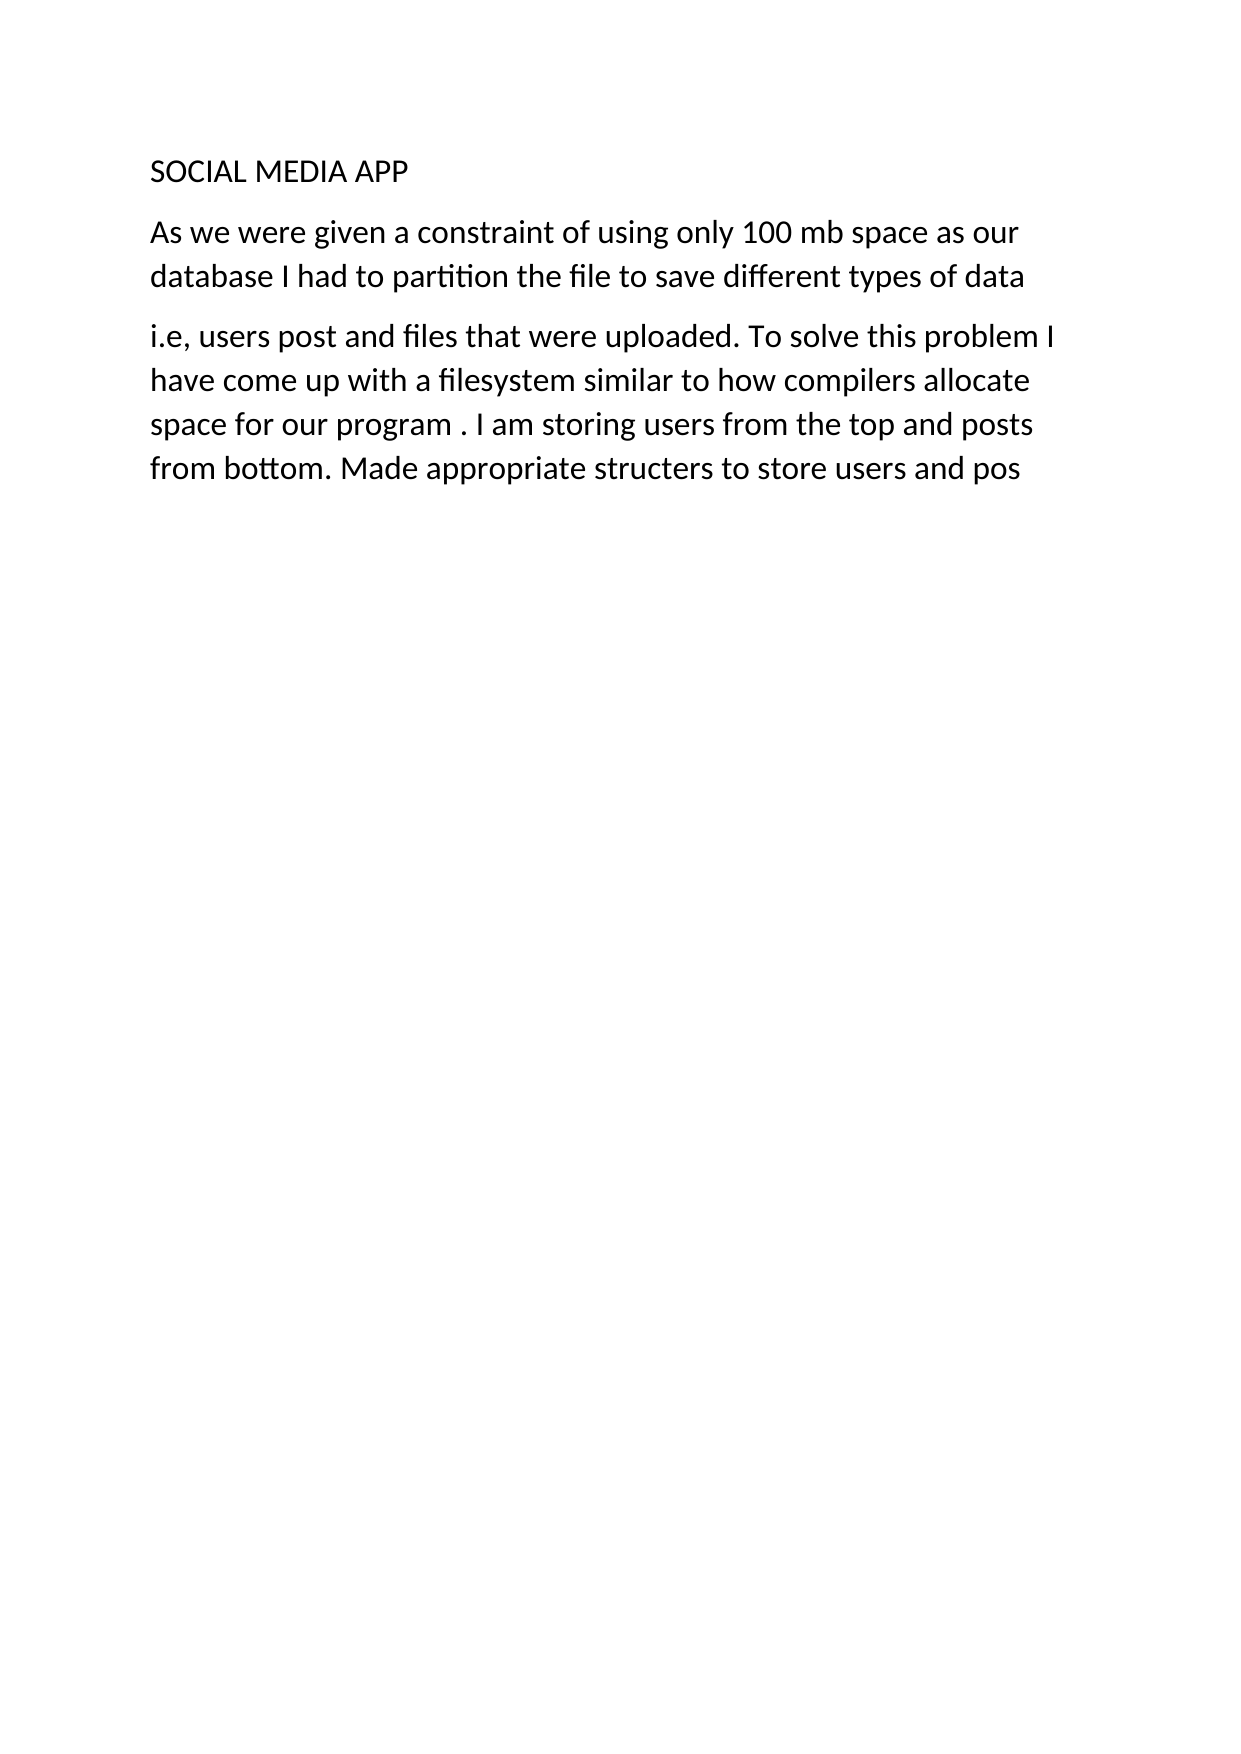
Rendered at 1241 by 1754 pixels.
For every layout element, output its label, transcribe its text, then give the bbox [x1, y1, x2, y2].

text As we were given a constraint of using only 100 mb space as our database I had to partition the file to save different types of data [150, 211, 1090, 295]
text i.e, users post and files that were uploaded. To solve this problem I have come up with a filesystem similar to how compilers allocate space for our program . I am storing users from the top and posts from bottom. Made appropriate structers to store users and pos [150, 315, 1090, 488]
text SOCIAL MEDIA APP [150, 150, 1090, 191]
